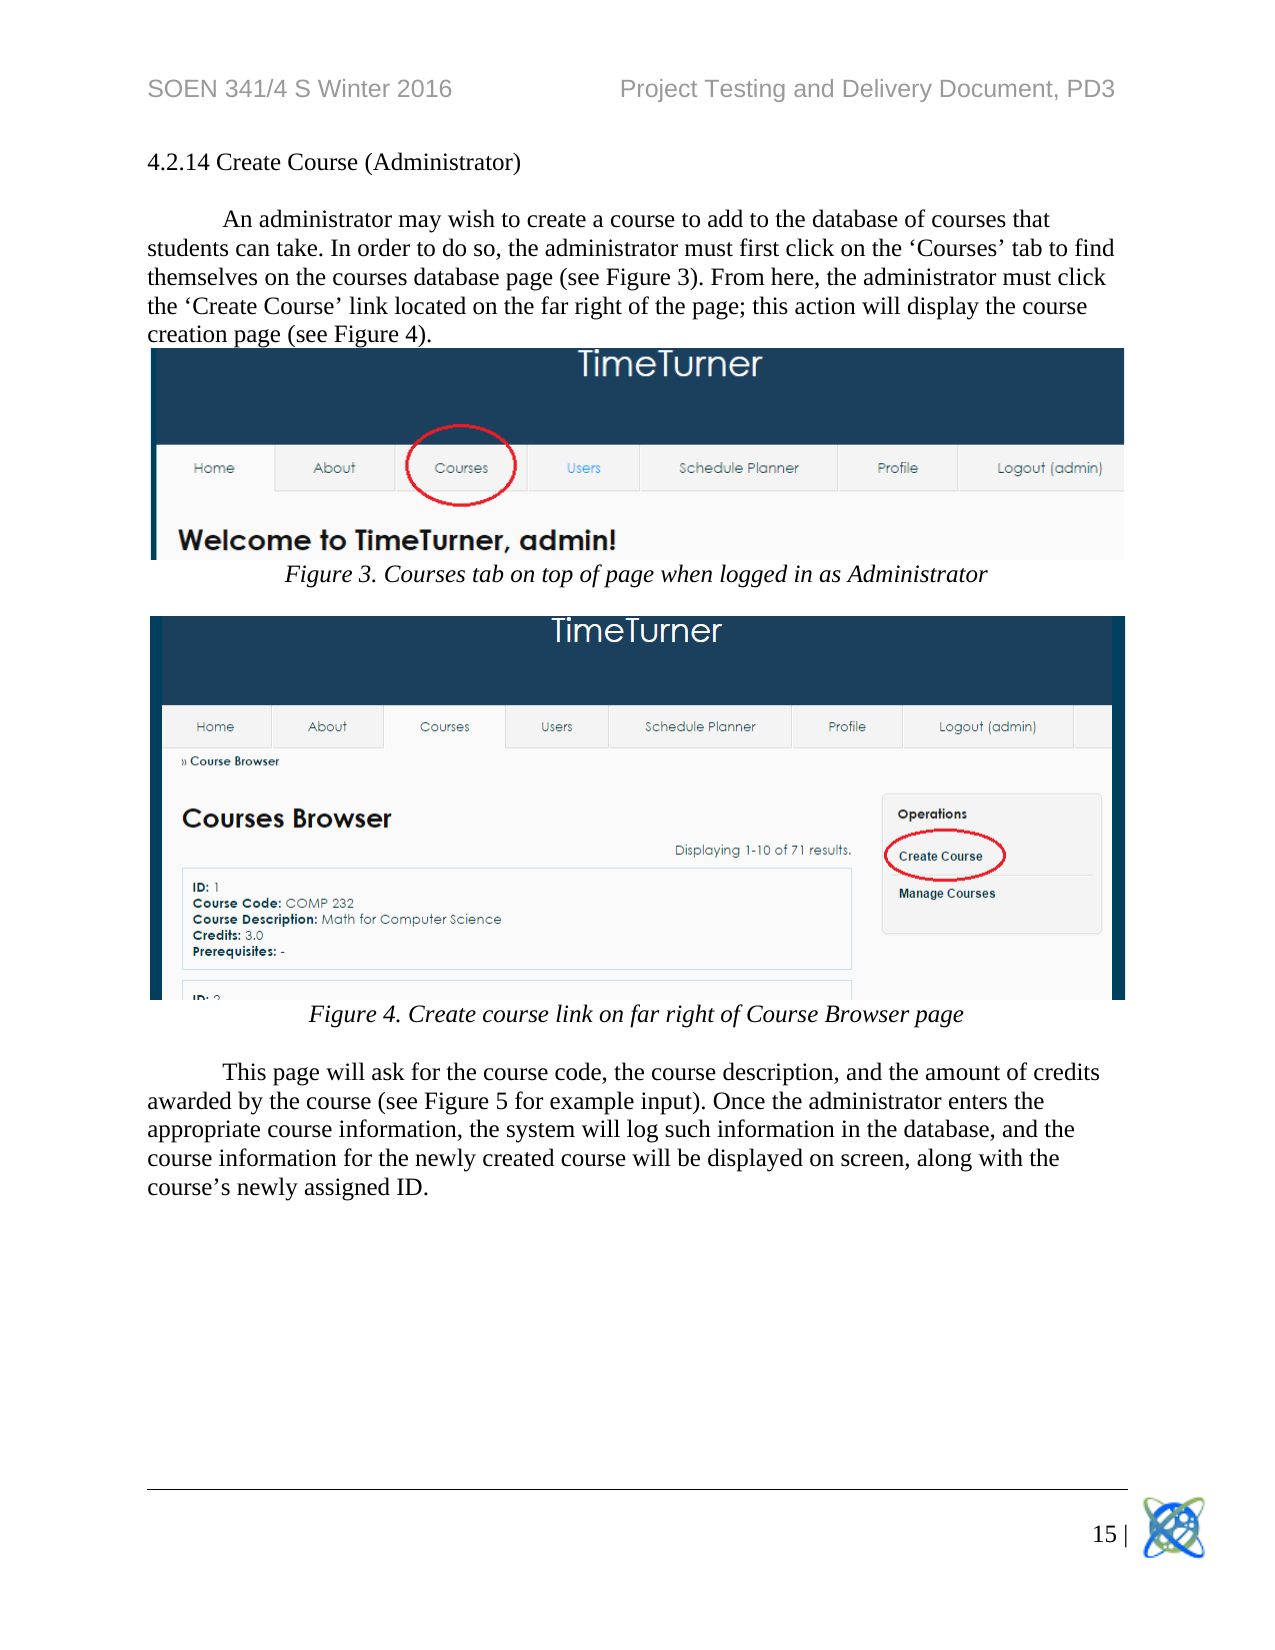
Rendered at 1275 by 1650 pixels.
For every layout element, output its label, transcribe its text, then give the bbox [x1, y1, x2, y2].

picture [1123, 1490, 1224, 1566]
text An administrator may wish to create a course to add to the database of courses that students can take. In order to do so, the administrator must first click on the ‘Courses’ tab to find themselves on the courses database page (see Figure 3). From here, the administrator must click the ‘Create Course’ link located on the far right of the page; this action will display the course creation page (see Figure 4). [147, 204, 1128, 348]
picture [163, 616, 1111, 1000]
text This page will ask for the course code, the course description, and the amount of credits awarded by the course (see Figure 5 for example input). Once the administrator enters the appropriate course information, the system will log such information in the database, and the course information for the newly created course will be displayed on screen, along with the course’s newly assigned ID. [147, 1057, 1128, 1201]
text Figure 4. Create course link on far right of Course Browser page [147, 999, 1128, 1028]
text 4.2.14 Create Course (Administrator) [147, 147, 1128, 176]
text Figure 3. Courses tab on top of page when logged in as Administrator [147, 559, 1128, 588]
picture [157, 348, 1125, 560]
